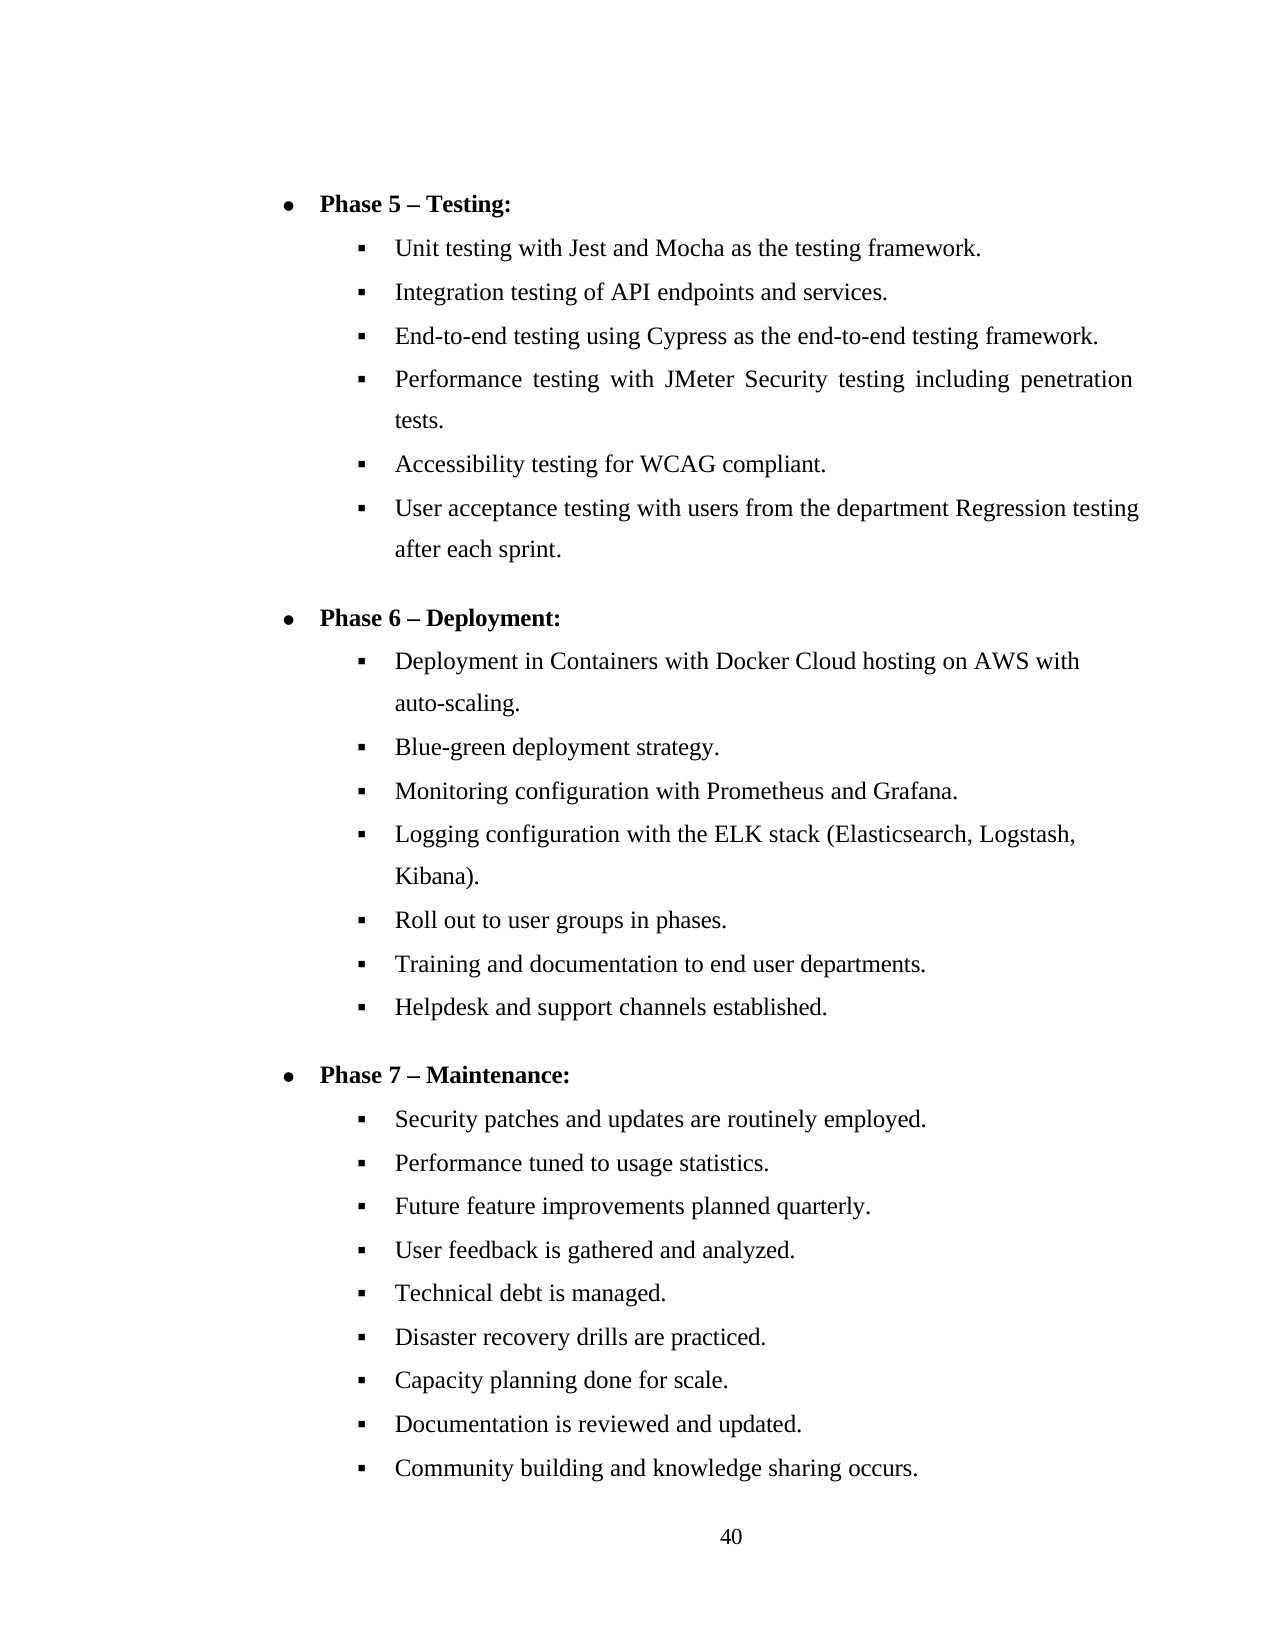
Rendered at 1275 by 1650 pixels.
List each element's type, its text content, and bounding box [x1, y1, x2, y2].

list Future feature improvements planned quarterly. [357, 1190, 1237, 1221]
list Technical debt is managed. [357, 1278, 1237, 1308]
list Monitoring configuration with Prometheus and Grafana. [357, 775, 1237, 805]
list Deployment in Containers with Docker Cloud hosting on AWS with auto-scaling. [357, 646, 1080, 717]
list Roll out to user groups in phases. [357, 904, 1237, 935]
list Phase 6 – Deployment: [282, 603, 1237, 631]
list Performance tuned to usage statistics. [357, 1147, 1237, 1177]
list Community building and knowledge sharing occurs. [357, 1452, 1237, 1482]
list Security patches and updates are routinely employed. [357, 1103, 1237, 1133]
list Disaster recovery drills are practiced. [357, 1321, 1237, 1352]
list Helpdesk and support channels established. [357, 991, 1237, 1022]
list Phase 7 – Maintenance: [282, 1060, 1237, 1089]
list Unit testing with Jest and Mocha as the testing framework. [357, 232, 1237, 263]
list Logging configuration with the ELK stack (Elasticsearch, Logstash, Kibana). [357, 818, 1076, 890]
list Performance testing with JMeter Security testing including penetration tests. [357, 363, 1146, 434]
list Documentation is reviewed and updated. [357, 1408, 1237, 1439]
list Accessibility testing for WCAG compliant. [357, 449, 1237, 479]
list Training and documentation to end user departments. [357, 948, 1237, 978]
list Blue-green deployment strategy. [357, 731, 1237, 762]
list Capacity planning done for scale. [357, 1365, 1237, 1395]
list Phase 5 – Testing: [282, 189, 1237, 218]
list User acceptance testing with users from the department Regression testing after each sprint. [357, 492, 1146, 563]
list End-to-end testing using Cypress as the end-to-end testing framework. [357, 320, 1237, 350]
list User feedback is gathered and analyzed. [357, 1234, 1237, 1264]
list Integration testing of API endpoints and services. [357, 276, 1237, 307]
